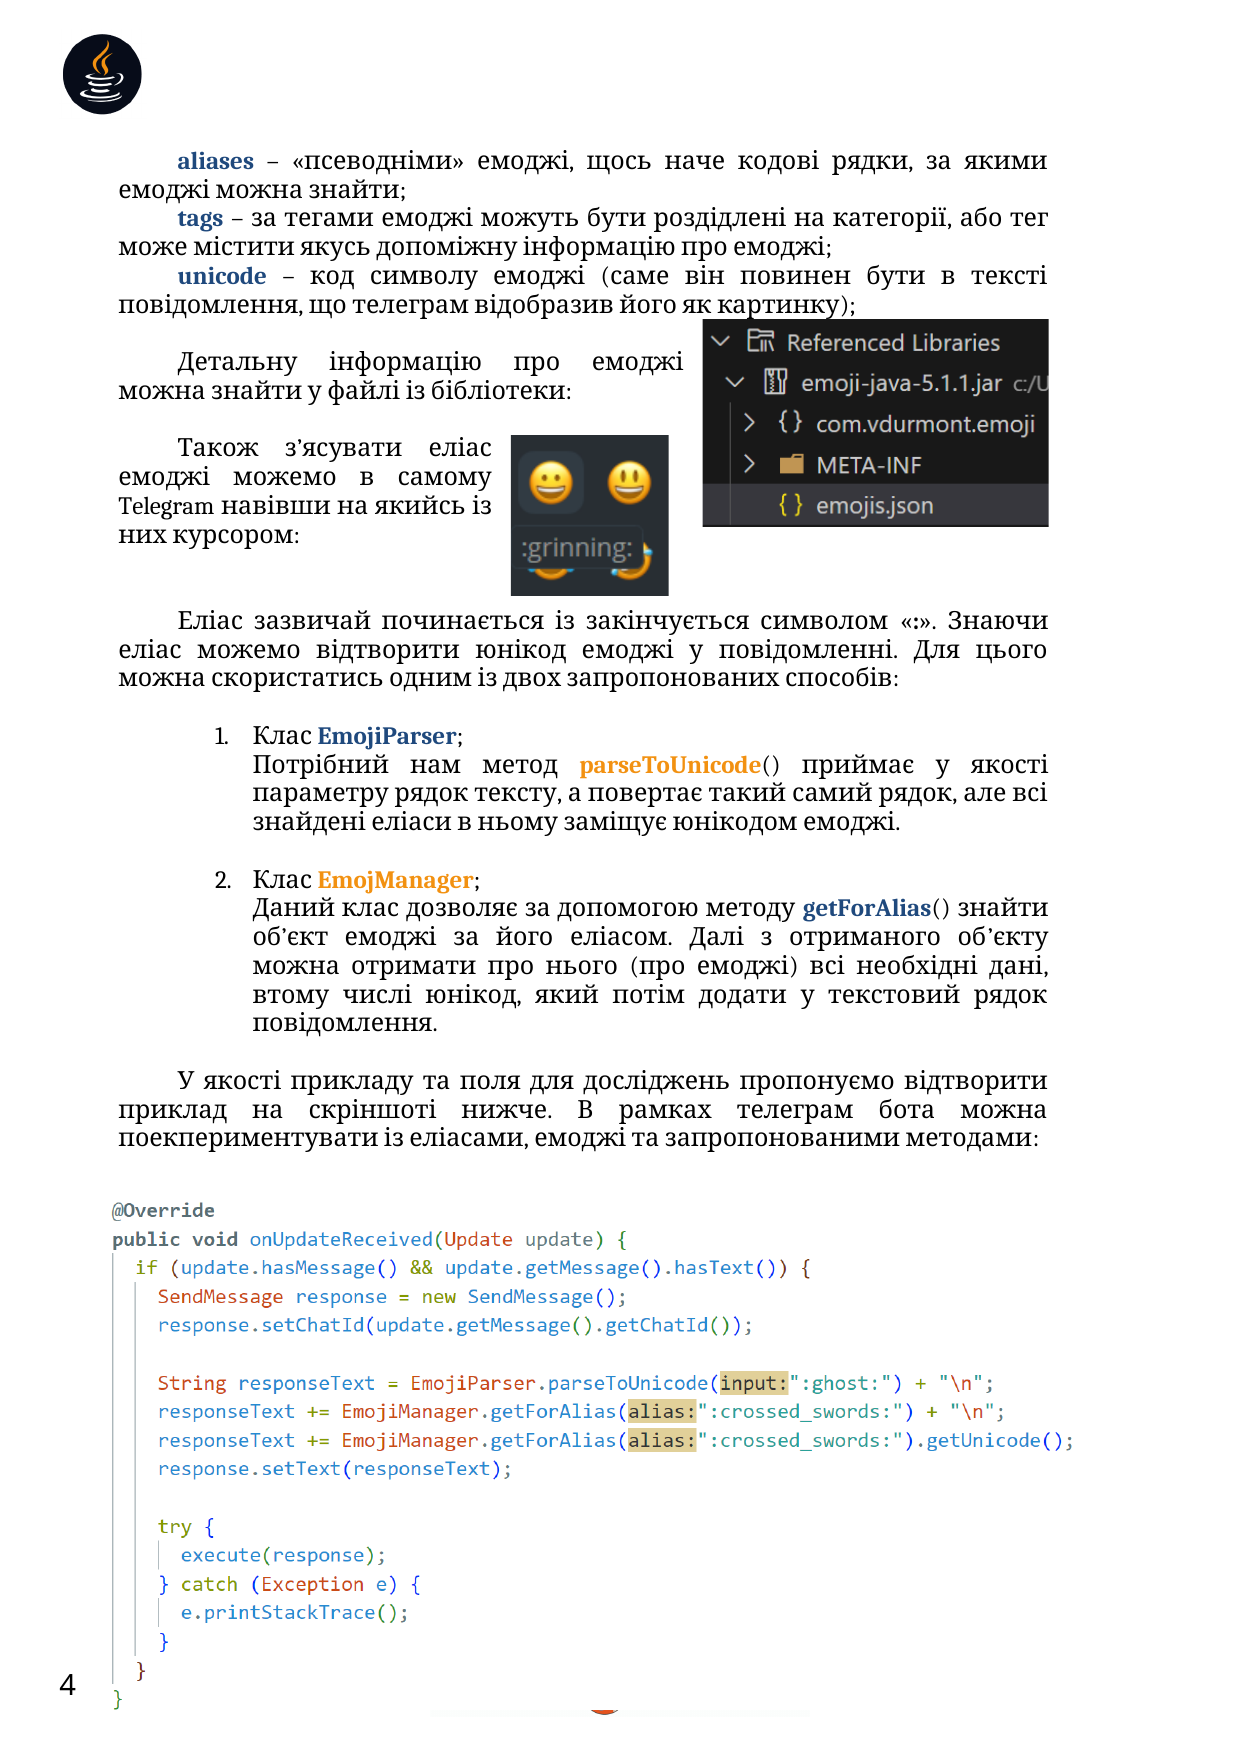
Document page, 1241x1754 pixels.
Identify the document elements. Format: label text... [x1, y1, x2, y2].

list Клас EmojManager; [215, 866, 1048, 894]
text tags – за тегами емоджі можуть бути роздідлені на категорії, або тег може містити якусь допоміжну інформацію про емоджі; [118, 204, 1048, 262]
picture [509, 435, 669, 593]
list Клас EmojiParser; [215, 722, 1048, 751]
picture [701, 319, 1049, 526]
list Потрібний нам метод parseToUnicode() приймає у якості параметру рядок тексту, а повертає такий самий рядок, але всі знайдені еліаси в ньому заміщує юнікодом емоджі. [252, 751, 1048, 837]
text aliases – «псеводніми» емоджі, щось наче кодові рядки, за якими емоджі можна знайти; [118, 147, 1048, 204]
text У якості прикладу та поля для досліджень пропонуємо відтворити приклад на скріншоті нижче. В рамках телеграм бота можна поекпериментувати із еліасами, емоджі та запропонованими методами: [118, 1067, 1048, 1153]
picture [59, 29, 148, 119]
text Еліас зазвичай починається із закінчується символом «:». Знаючи еліас можемо відтворити юнікод емоджі у повідомленні. Для цього можна скористатись одним із двох запропонованих способів: [118, 607, 1048, 693]
text Детальну інформацію про емоджі можна знайти у файлі із бібліотеки: [118, 348, 701, 406]
text Також з’ясувати еліас емоджі можемо в самому Telegram навівши на якийсь із них курсором: [118, 434, 1048, 549]
list Даний клас дозволяє за допомогою методу getForAlias() знайти об’єкт емоджі за його еліасом. Далі з отриманого об’єкту можна отримати про нього (про емоджі) всі необхідні дані, втому числі юнікод, який потім додати у текстовий рядок повідомлення. [252, 894, 1048, 1038]
picture [103, 1197, 1078, 1717]
text unicode – код символу емоджі (саме він повинен бути в тексті повідомлення, що телеграм відобразив його як картинку); [118, 262, 1048, 319]
